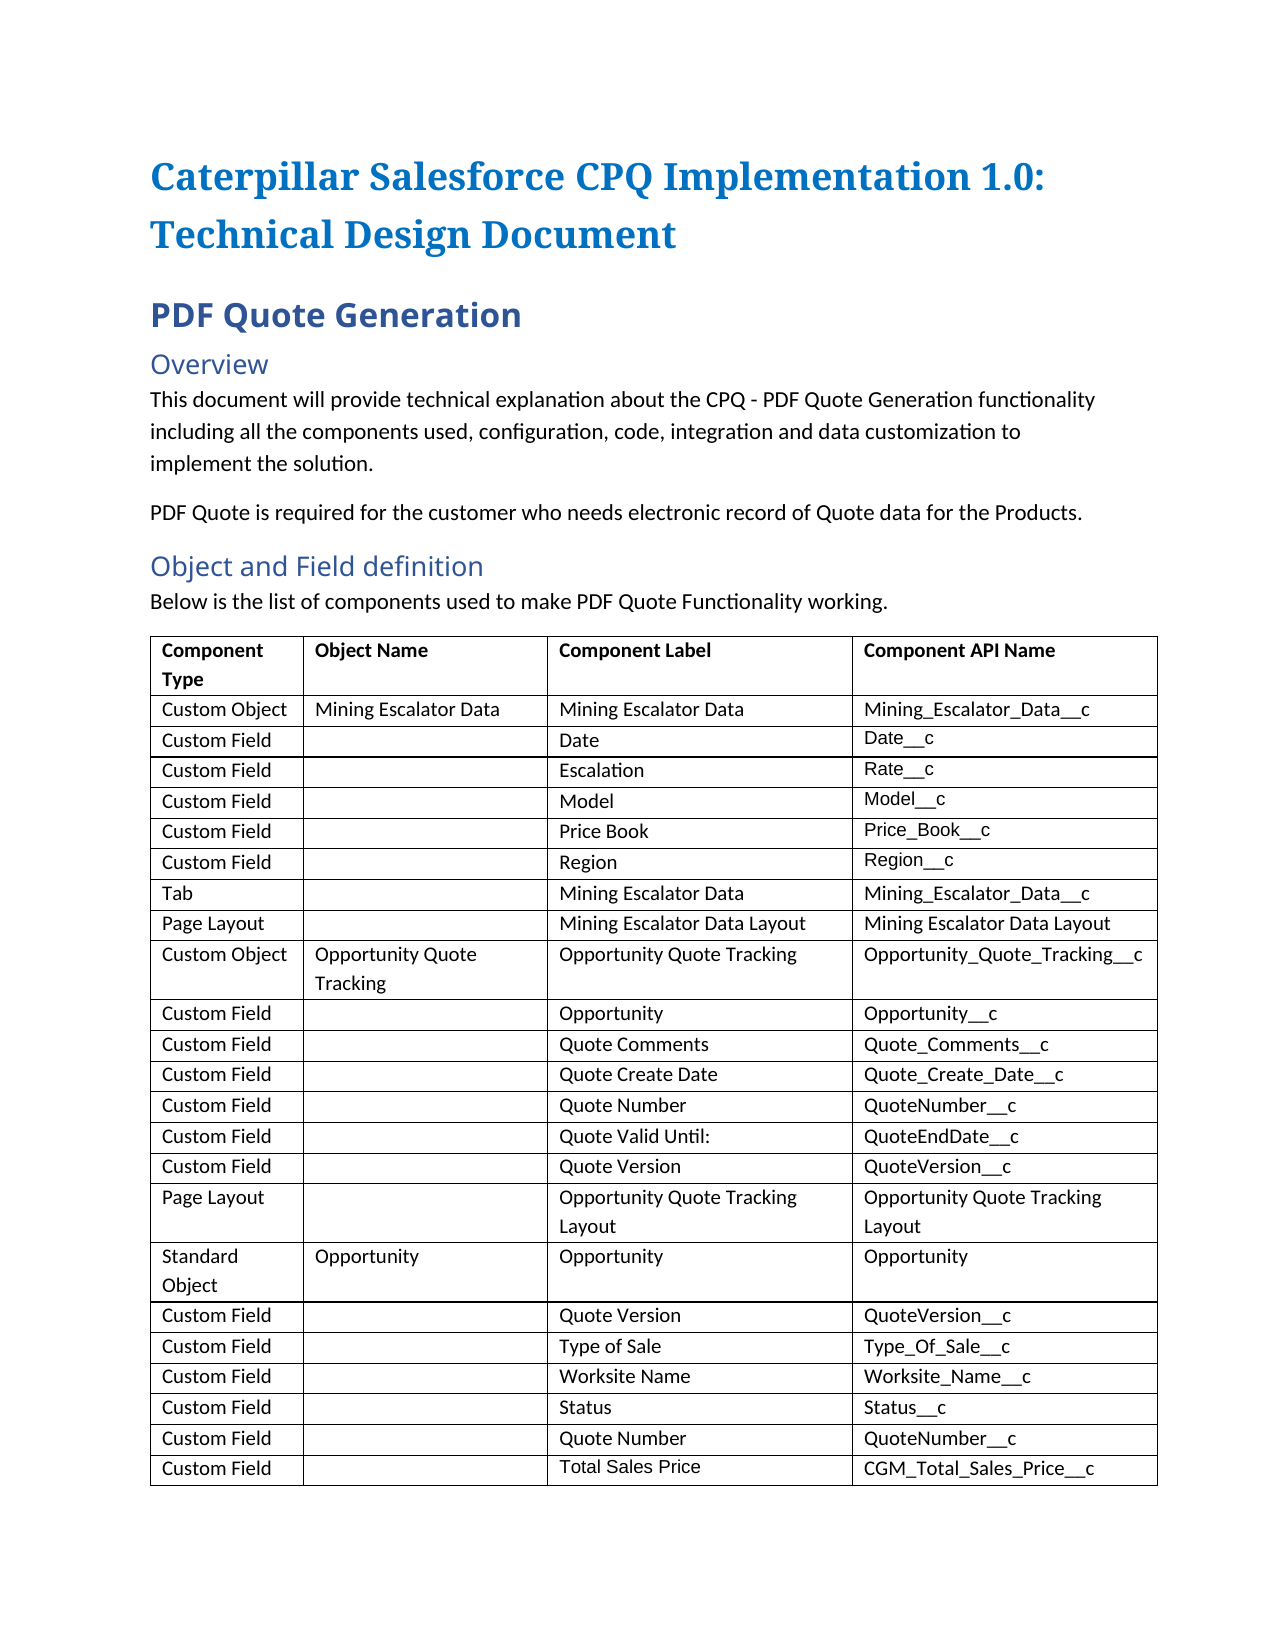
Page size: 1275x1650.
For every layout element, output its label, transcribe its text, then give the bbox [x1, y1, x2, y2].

table_cell [304, 1092, 547, 1122]
table_cell Custom Field [151, 1000, 303, 1030]
table_cell Custom Field [151, 758, 303, 787]
table_cell Rate__c [853, 758, 1157, 787]
text Below is the list of components used to make PDF Quote Functionality working. [150, 587, 1125, 615]
table_cell Status [548, 1394, 852, 1424]
table_cell Model__c [853, 788, 1157, 818]
table_cell [304, 1333, 547, 1363]
table_cell Opportunity Quote Tracking [548, 941, 852, 999]
table_cell [304, 1184, 547, 1242]
table_cell Mining Escalator Data Layout [853, 911, 1157, 940]
table_header Component Type [151, 637, 303, 695]
table_cell QuoteVersion__c [853, 1303, 1157, 1332]
table_cell Mining Escalator Data [548, 880, 852, 909]
table_cell Page Layout [151, 911, 303, 940]
table_cell Custom Field [151, 1031, 303, 1061]
table_cell Model [548, 788, 852, 818]
table_header Object Name [304, 637, 547, 695]
table_cell Custom Field [151, 819, 303, 848]
table_cell [304, 1000, 547, 1030]
table_cell Quote Comments [548, 1031, 852, 1061]
table_cell [304, 1062, 547, 1091]
table_cell Quote_Comments__c [853, 1031, 1157, 1061]
table_cell Page Layout [151, 1184, 303, 1242]
table_cell QuoteNumber__c [853, 1425, 1157, 1454]
table_cell Custom Field [151, 1062, 303, 1091]
table_cell Escalation [548, 758, 852, 787]
text This document will provide technical explanation about the CPQ - PDF Quote Generation functionality including all the components used, configuration, code, integration and data customization to implement the solution. [150, 385, 1125, 478]
table_cell Opportunity Quote Tracking Layout [853, 1184, 1157, 1242]
table_cell [304, 1303, 547, 1332]
table_cell Standard Object [151, 1243, 303, 1301]
table_cell Tab [151, 880, 303, 909]
table_cell Opportunity_Quote_Tracking__c [853, 941, 1157, 999]
table_cell [304, 1364, 547, 1393]
table_cell Opportunity__c [853, 1000, 1157, 1030]
subtitle Object and Field definition [150, 547, 1125, 584]
table_cell QuoteVersion__c [853, 1154, 1157, 1183]
table_cell [304, 1031, 547, 1061]
table_cell Worksite Name [548, 1364, 852, 1393]
table_cell [304, 1154, 547, 1183]
table_cell Custom Field [151, 1303, 303, 1332]
table_cell Custom Field [151, 727, 303, 756]
table_cell Opportunity [853, 1243, 1157, 1301]
table_cell Custom Field [151, 1333, 303, 1363]
table_cell Price Book [548, 819, 852, 848]
table_cell Type_Of_Sale__c [853, 1333, 1157, 1363]
table_cell [304, 880, 547, 909]
table_cell Opportunity Quote Tracking [304, 941, 547, 999]
table_cell Opportunity [548, 1243, 852, 1301]
text PDF Quote is required for the customer who needs electronic record of Quote data for the Products. [150, 498, 1125, 526]
table_cell Custom Field [151, 1425, 303, 1454]
table_cell Mining_Escalator_Data__c [853, 696, 1157, 726]
table_cell Mining Escalator Data [548, 696, 852, 726]
table_cell [304, 758, 547, 787]
table_cell [304, 1425, 547, 1454]
table_header Component API Name [853, 637, 1157, 695]
table_cell Price_Book__c [853, 819, 1157, 848]
table_cell Mining Escalator Data Layout [548, 911, 852, 940]
table_cell Opportunity [304, 1243, 547, 1301]
title Caterpillar Salesforce CPQ Implementation 1.0: Technical Design Document [150, 150, 1112, 260]
table_cell Type of Sale [548, 1333, 852, 1363]
table_cell Worksite_Name__c [853, 1364, 1157, 1393]
table_cell Custom Object [151, 696, 303, 726]
table_cell Date__c [853, 727, 1157, 756]
table_cell [304, 1394, 547, 1424]
table_cell Mining_Escalator_Data__c [853, 880, 1157, 909]
table_cell Status__c [853, 1394, 1157, 1424]
table_cell [304, 849, 547, 879]
table_cell Quote Version [548, 1154, 852, 1183]
table_cell Quote Number [548, 1092, 852, 1122]
table_cell [304, 1123, 547, 1152]
table_cell Quote Valid Until: [548, 1123, 852, 1152]
table_cell [304, 819, 547, 848]
table_cell Quote Version [548, 1303, 852, 1332]
table_cell Date [548, 727, 852, 756]
table_cell Custom Field [151, 1154, 303, 1183]
table_cell QuoteNumber__c [853, 1092, 1157, 1122]
table_cell Custom Field [151, 1364, 303, 1393]
table_cell [304, 911, 547, 940]
table_cell Custom Field [151, 849, 303, 879]
table_cell [304, 1456, 547, 1485]
table_cell Quote Create Date [548, 1062, 852, 1091]
table_cell Custom Field [151, 1456, 303, 1485]
table_cell CGM_Total_Sales_Price__c [853, 1456, 1157, 1485]
table_cell Custom Field [151, 1394, 303, 1424]
table_cell Quote Number [548, 1425, 852, 1454]
table_cell Region [548, 849, 852, 879]
table_cell Region__c [853, 849, 1157, 879]
table_cell Mining Escalator Data [304, 696, 547, 726]
subtitle PDF Quote Generation [150, 292, 1125, 338]
table_cell Custom Field [151, 1123, 303, 1152]
table_cell Opportunity [548, 1000, 852, 1030]
table_cell Custom Field [151, 788, 303, 818]
table_cell [304, 788, 547, 818]
table_cell Custom Field [151, 1092, 303, 1122]
table_cell Quote_Create_Date__c [853, 1062, 1157, 1091]
table_cell [304, 727, 547, 756]
table_cell Opportunity Quote Tracking Layout [548, 1184, 852, 1242]
table_cell Total Sales Price [548, 1456, 852, 1485]
table_cell Custom Object [151, 941, 303, 999]
subtitle Overview [150, 345, 1125, 382]
table_header Component Label [548, 637, 852, 695]
table_cell QuoteEndDate__c [853, 1123, 1157, 1152]
